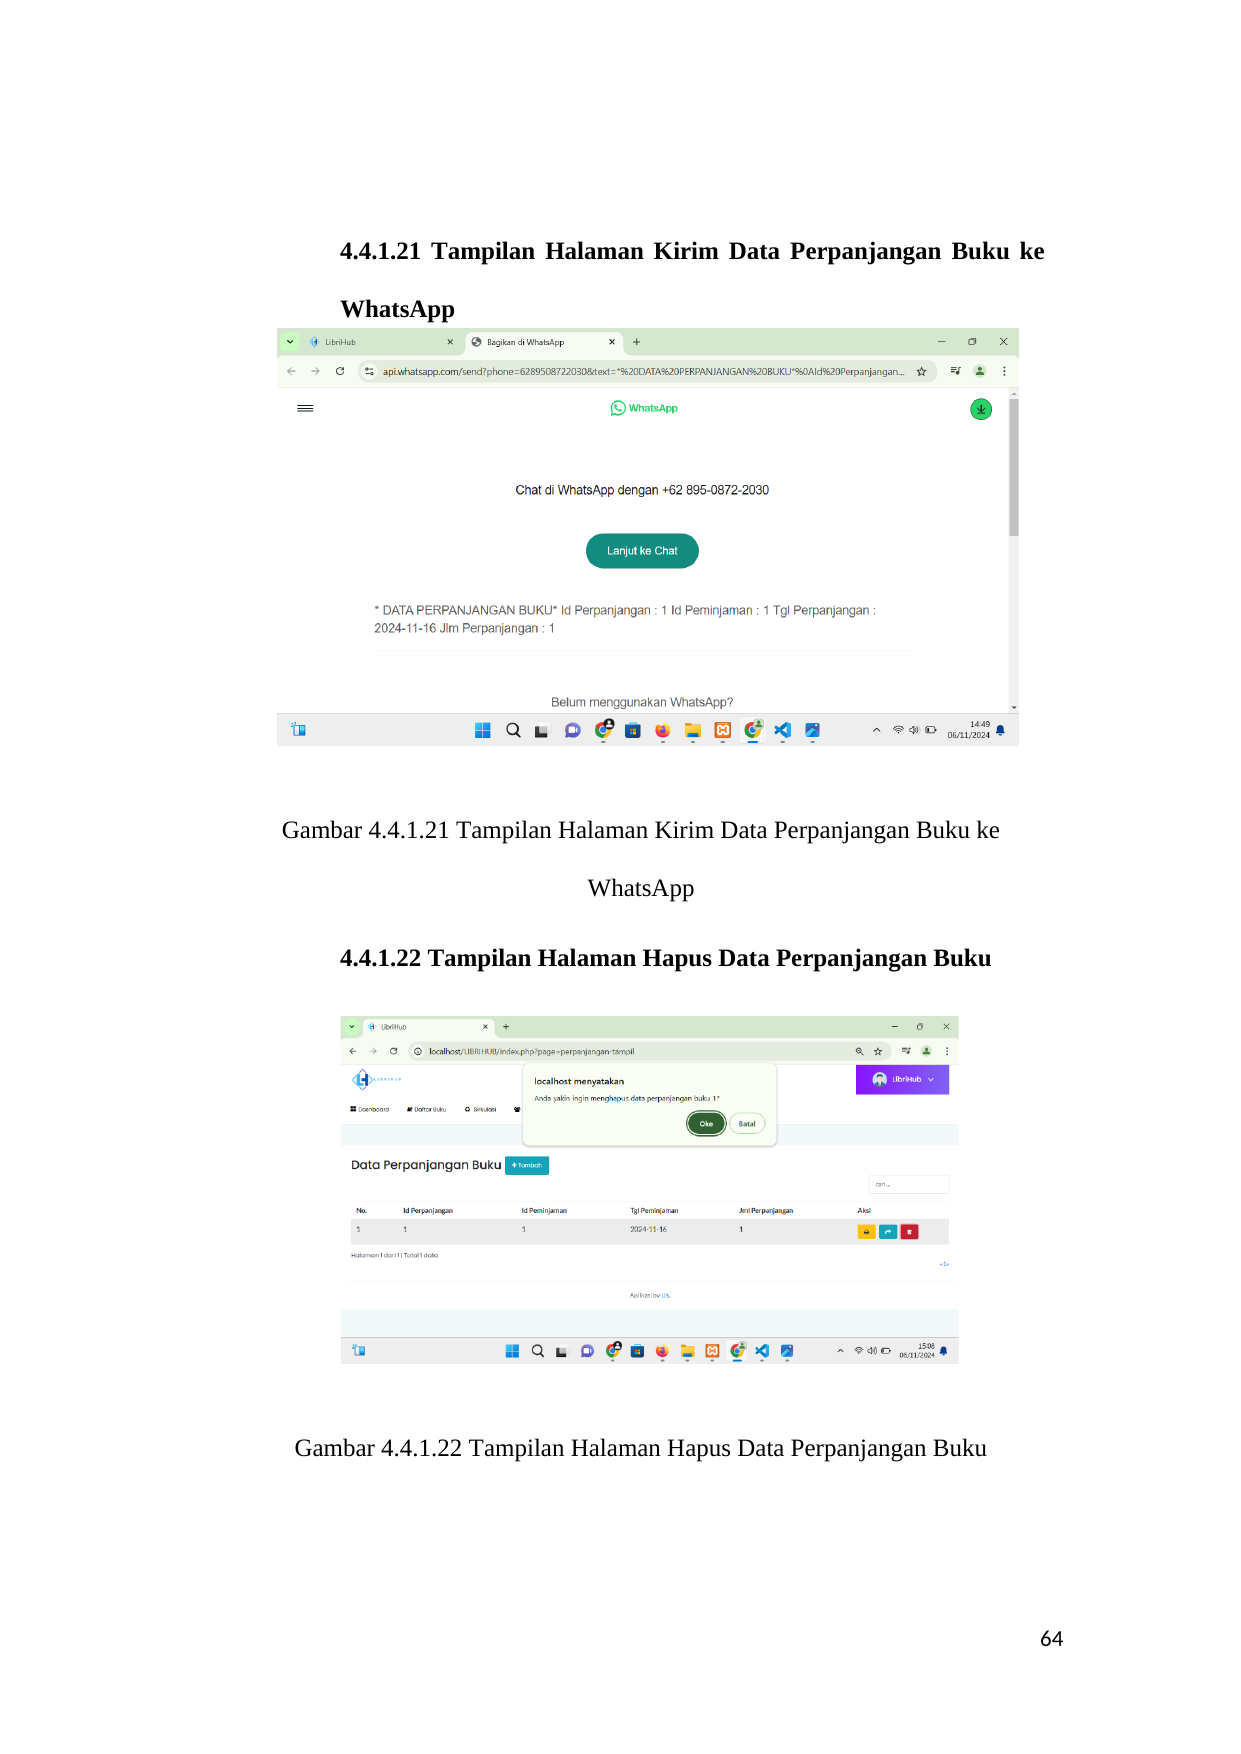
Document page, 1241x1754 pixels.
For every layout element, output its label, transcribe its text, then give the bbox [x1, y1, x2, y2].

text 4.4.1.21 Tampilan Halaman Kirim Data Perpanjangan Buku ke WhatsApp [340, 236, 1045, 322]
picture [277, 328, 1019, 746]
picture [340, 1016, 959, 1364]
text 4.4.1.22 Tampilan Halaman Hapus Data Perpanjangan Buku [340, 943, 1045, 972]
